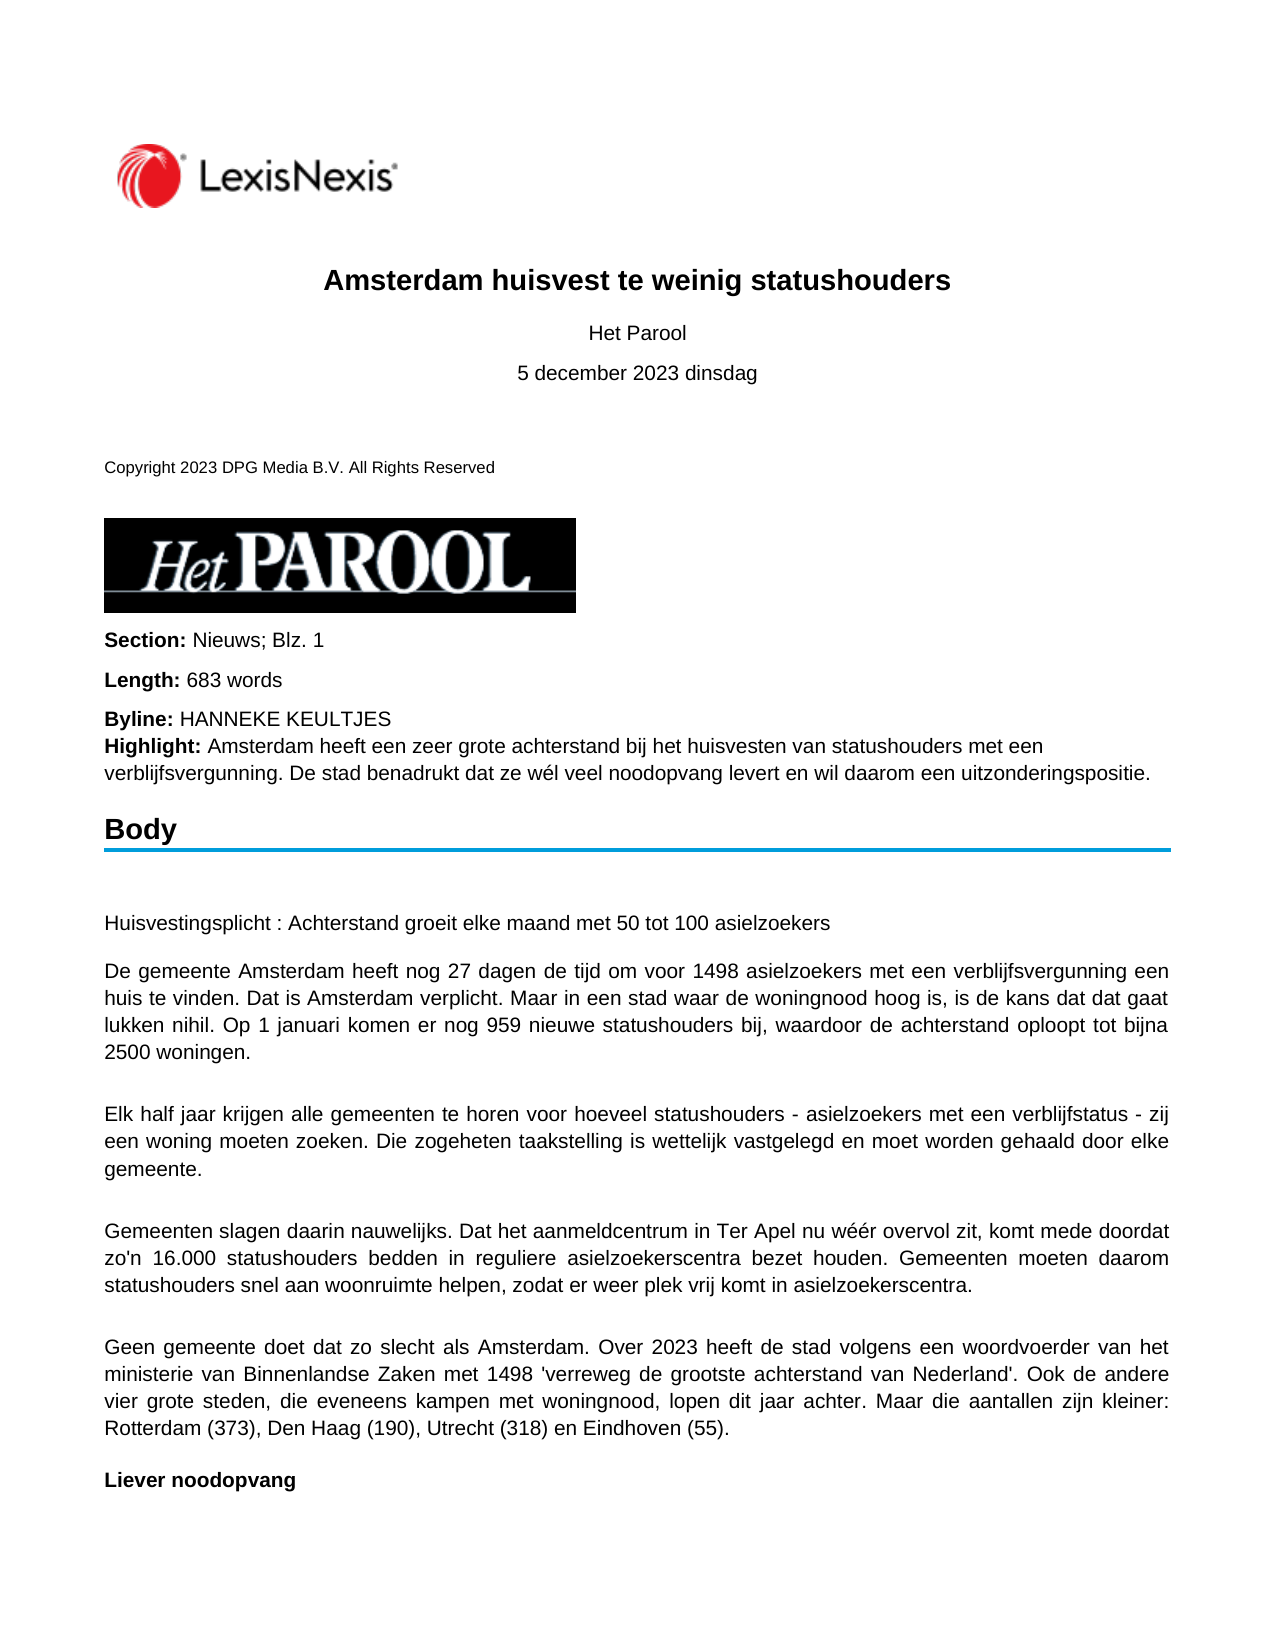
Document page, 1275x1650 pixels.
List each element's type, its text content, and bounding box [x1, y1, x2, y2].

text De gemeente Amsterdam heeft nog 27 dagen de tijd om voor 1498 asielzoekers met een verblijfsvergunning een huis te vinden. Dat is Amsterdam verplicht. Maar in een stad waar de woningnood hoog is, is de kans dat dat gaat lukken nihil. Op 1 januari komen er nog 959 nieuwe statushouders bij, waardoor de achterstand oploopt tot bijna 2500 woningen. [104, 956, 1171, 1064]
text Het Parool [104, 318, 1171, 345]
text Body [104, 810, 1171, 846]
text Elk half jaar krijgen alle gemeenten te horen voor hoeveel statushouders - asielzoekers met een verblijfstatus - zij een woning moeten zoeken. Die zogeheten taakstelling is wettelijk vastgelegd en moet worden gehaald door elke gemeente. [104, 1099, 1171, 1180]
text Length: 683 words [104, 664, 1171, 691]
text Geen gemeente doet dat zo slecht als Amsterdam. Over 2023 heeft de stad volgens een woordvoerder van het ministerie van Binnenlandse Zaken met 1498 'verreweg de grootste achterstand van Nederland'. Ook de andere vier grote steden, die eveneens kampen met woningnood, lopen dit jaar achter. Maar die aantallen zijn kleiner: Rotterdam (373), Den Haag (190), Utrecht (318) en Eindhoven (55). [104, 1332, 1171, 1440]
text Gemeenten slagen daarin nauwelijks. Dat het aanmeldcentrum in Ter Apel nu wéér overvol zit, komt mede doordat zo'n 16.000 statushouders bedden in reguliere asielzoekerscentra bezet houden. Gemeenten moeten daarom statushouders snel aan woonruimte helpen, zodat er weer plek vrij komt in asielzoekerscentra. [104, 1215, 1171, 1297]
picture [104, 144, 412, 208]
text Byline: HANNEKE KEULTJES [104, 704, 1171, 731]
text Huisvestingsplicht : Achterstand groeit elke maand met 50 tot 100 asielzoekers [104, 908, 1171, 935]
text Section: Nieuws; Blz. 1 [104, 625, 1171, 652]
subtitle Amsterdam huisvest te weinig statushouders [104, 261, 1171, 297]
text Highlight: Amsterdam heeft een zeer grote achterstand bij het huisvesten van statushouders met een verblijfsvergunning. De stad benadrukt dat ze wél veel noodopvang levert en wil daarom een uitzonderingspositie. [104, 731, 1171, 785]
text Copyright 2023 DPG Media B.V. All Rights Reserved [104, 426, 1171, 477]
text Liever noodopvang [104, 1465, 1171, 1492]
text 5 december 2023 dinsdag [104, 357, 1171, 384]
